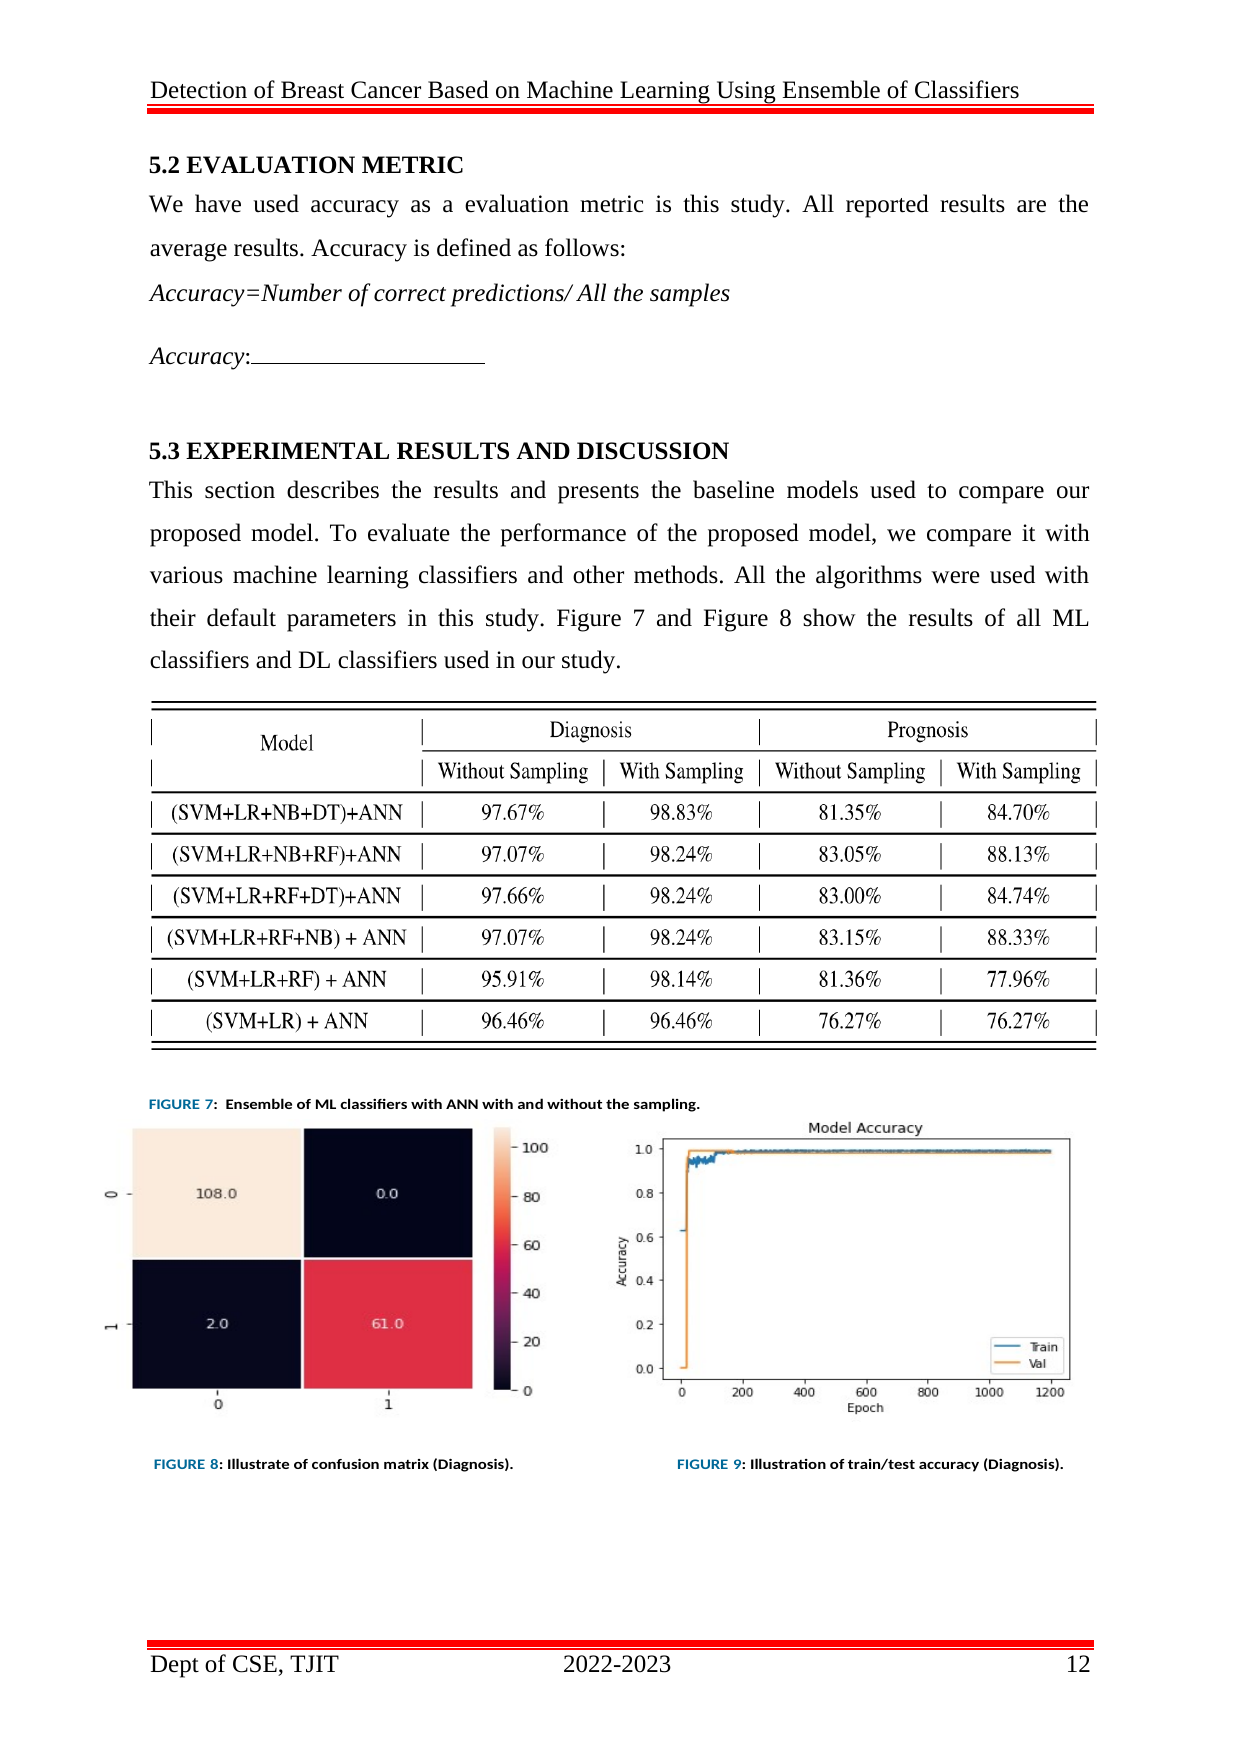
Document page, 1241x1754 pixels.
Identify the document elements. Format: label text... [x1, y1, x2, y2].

subtitle 5.2 EVALUATION METRIC [148, 150, 1091, 179]
picture [608, 1113, 1079, 1422]
subtitle 5.3 EXPERIMENTAL RESULTS AND DISCUSSION [148, 436, 1091, 465]
text We have used accuracy as a evaluation metric is this study. All reported results are the average results. Accuracy is defined as follows: [148, 189, 1091, 263]
text Accuracy: [150, 340, 1098, 371]
picture [93, 1119, 563, 1420]
text This section describes the results and presents the baseline models used to compare our proposed model. To evaluate the performance of the proposed model, we compare it with various machine learning classifiers and other methods. All the algorithms were used with their default parameters in this study. Figure 7 and Figure 8 show the results of all ML classifiers and DL classifiers used in our study. [148, 475, 1091, 674]
picture [150, 700, 1097, 1050]
text Accuracy=Number of correct predictions/ All the samples [150, 278, 1091, 307]
